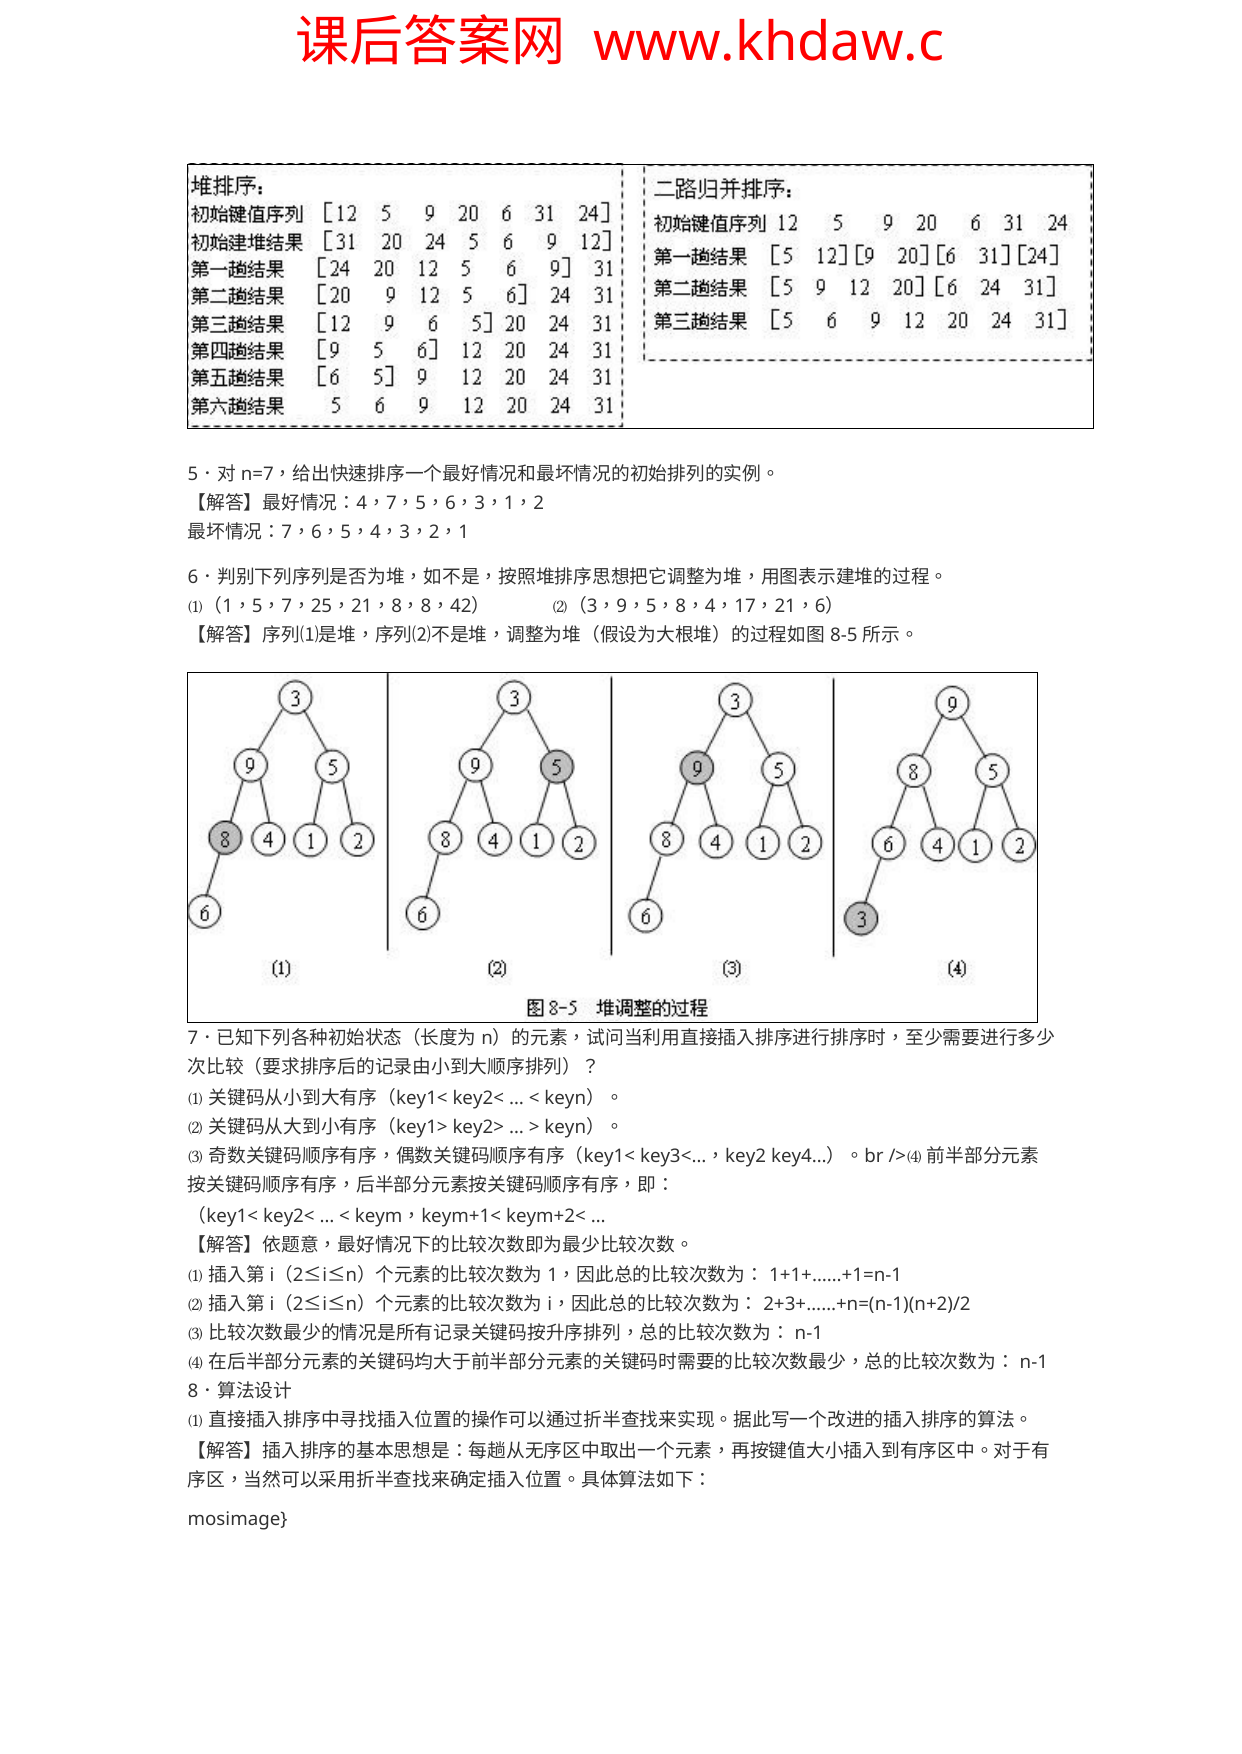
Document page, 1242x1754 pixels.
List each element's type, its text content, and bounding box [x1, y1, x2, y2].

text （key1< key2< … < keym，keym+1< keym+2< … [187, 1202, 1108, 1227]
text ⑴ 关键码从小到大有序（key1< key2< … < keyn）。 [187, 1084, 1108, 1110]
text ⑵ 插入第 i（2≤i≤n）个元素的比较次数为 i，因此总的比较次数为： 2+3+……+n=(n-1)(n+2)/2 [187, 1290, 1108, 1316]
text ⑷ 在后半部分元素的关键码均大于前半部分元素的关键码时需要的比较次数最少，总的比较次数为： n-1 [187, 1348, 1108, 1374]
text ⑴ 插入第 i（2≤i≤n）个元素的比较次数为 1，因此总的比较次数为： 1+1+……+1=n-1 [187, 1261, 1108, 1287]
text 7．已知下列各种初始状态（长度为 n）的元素，试问当利用直接插入排序进行排序时，至少需要进行多少 次比较（要求排序后的记录由小到大顺序排列）？ [187, 1025, 1061, 1079]
text mosimage} [187, 1505, 1108, 1531]
picture [188, 165, 1093, 428]
text ⑶ 奇数关键码顺序有序，偶数关键码顺序有序（key1< key3<…，key2 key4…）。br />⑷ 前半部分元素 按关键码顺序有序，后半部分元素按关键码顺序有序，即： [187, 1142, 1061, 1196]
text 【解答】依题意，最好情况下的比较次数即为最少比较次数。 [187, 1231, 1108, 1257]
text ⑴（1，5，7，25，21，8，8，42） ⑵（3，9，5，8，4，17，21，6） [187, 593, 1108, 618]
text ⑵ 关键码从大到小有序（key1> key2> … > keyn）。 [187, 1113, 1108, 1139]
picture [188, 673, 1037, 1022]
text 【解答】最好情况：4，7，5，6，3，1，2 [187, 489, 1108, 514]
text ⑶ 比较次数最少的情况是所有记录关键码按升序排列，总的比较次数为： n-1 [187, 1319, 1108, 1345]
text 8．算法设计 [187, 1378, 1108, 1403]
text 【解答】序列⑴是堆，序列⑵不是堆，调整为堆（假设为大根堆）的过程如图 8-5 所示。 [187, 622, 1108, 647]
text 最坏情况：7，6，5，4，3，2，1 [187, 518, 1108, 544]
text 5．对 n=7，给出快速排序一个最好情况和最坏情况的初始排列的实例。 [187, 459, 1108, 486]
text 【解答】插入排序的基本思想是：每趟从无序区中取出一个元素，再按键值大小插入到有序区中。对于有 序区，当然可以采用折半查找来确定插入位置。具体算法如下： [187, 1437, 1058, 1492]
text ⑴ 直接插入排序中寻找插入位置的操作可以通过折半查找来实现。据此写一个改进的插入排序的算法。 [187, 1407, 1108, 1432]
text 6．判别下列序列是否为堆，如不是，按照堆排序思想把它调整为堆，用图表示建堆的过程。 [187, 563, 1108, 589]
